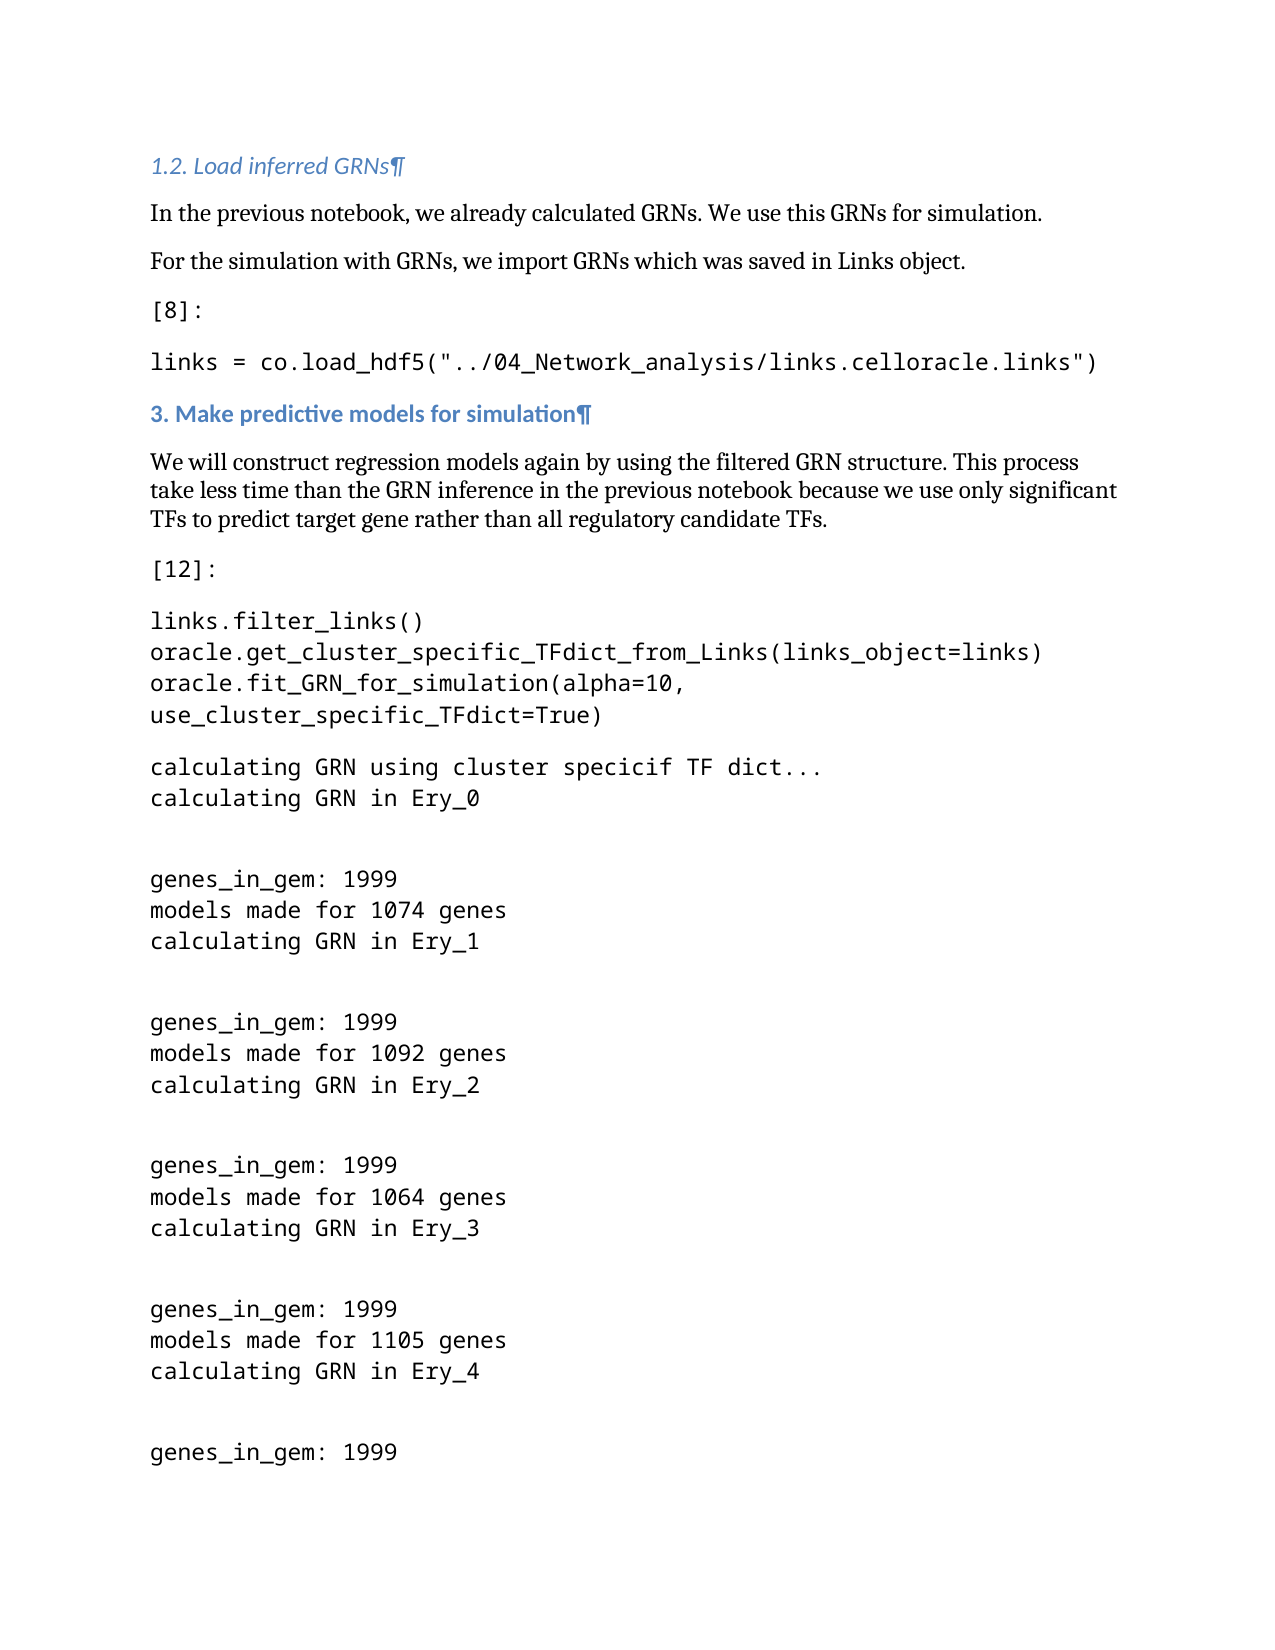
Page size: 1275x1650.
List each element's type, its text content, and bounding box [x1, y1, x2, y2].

text [12]: [150, 553, 1125, 584]
text calculating GRN using cluster specicif TF dict... calculating GRN in Ery_0 [150, 751, 1125, 813]
subtitle 1.2. Load inferred GRNs¶ [150, 150, 1125, 181]
text genes_in_gem: 1999 models made for 1105 genes calculating GRN in Ery_4 [150, 1264, 1125, 1386]
text [8]: [150, 294, 1125, 326]
text genes_in_gem: 1999 models made for 1074 genes calculating GRN in Ery_1 [150, 834, 1125, 956]
text links = co.load_hdf5("../04_Network_analysis/links.celloracle.links") [150, 346, 1125, 378]
text We will construct regression models again by using the filtered GRN structure. This process take less time than the GRN inference in the previous notebook because we use only significant TFs to predict target gene rather than all regulatory candidate TFs. [150, 448, 1125, 534]
text genes_in_gem: 1999 models made for 1102 genes calculating GRN in Ery_5 [150, 1407, 1125, 1467]
subtitle 3. Make predictive models for simulation¶ [150, 398, 1125, 429]
text In the previous notebook, we already calculated GRNs. We use this GRNs for simulation. [150, 199, 1125, 228]
text links.filter_links() oracle.get_cluster_specific_TFdict_from_Links(links_object=links) oracle.fit_GRN_for_simulation(alpha=10, use_cluster_specific_TFdict=True) [150, 605, 1125, 730]
text genes_in_gem: 1999 models made for 1064 genes calculating GRN in Ery_3 [150, 1121, 1125, 1243]
text genes_in_gem: 1999 models made for 1092 genes calculating GRN in Ery_2 [150, 977, 1125, 1100]
text For the simulation with GRNs, we import GRNs which was saved in Links object. [150, 247, 1125, 276]
